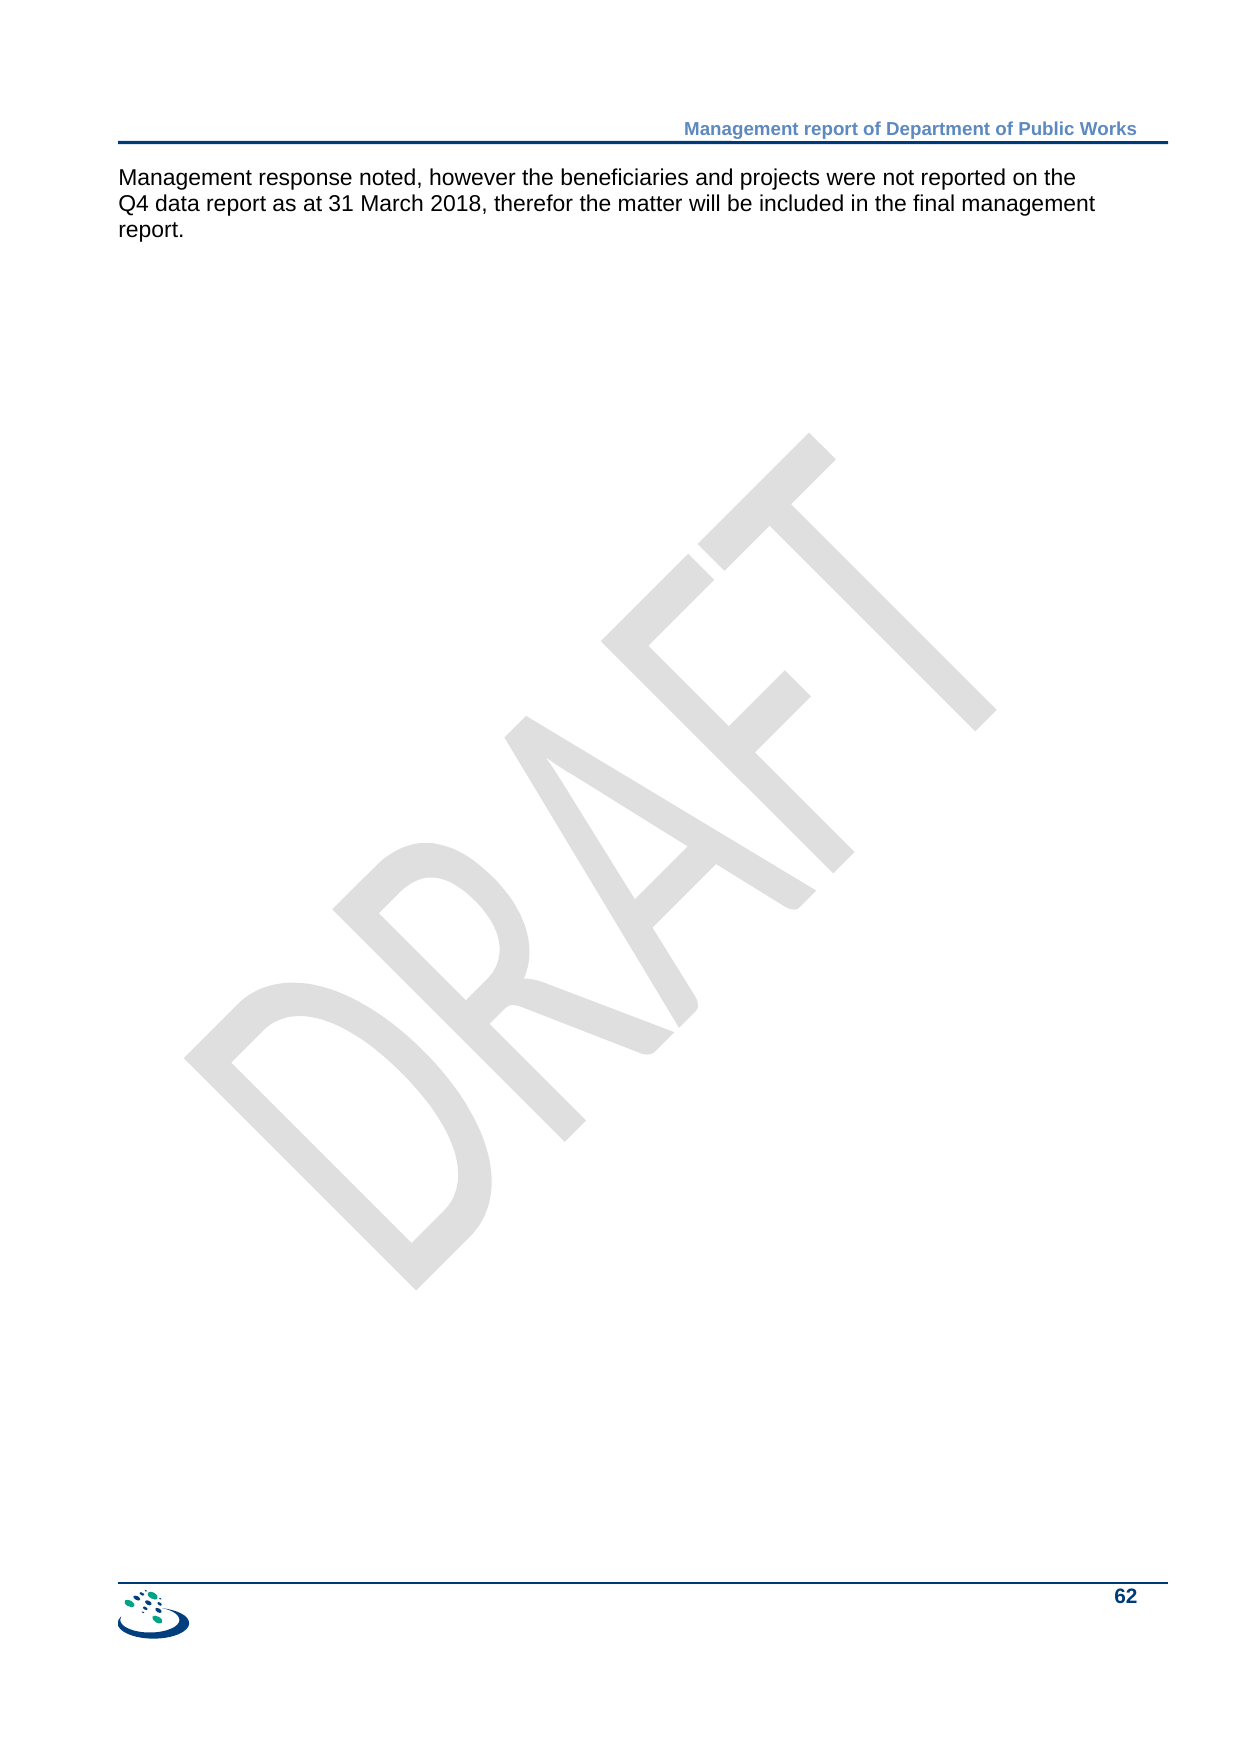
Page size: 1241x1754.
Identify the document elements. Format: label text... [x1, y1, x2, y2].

text Management response noted, however the beneficiaries and projects were not reported on the Q4 data report as at 31 March 2018, therefor the matter will be included in the final management report. [118, 164, 1107, 243]
